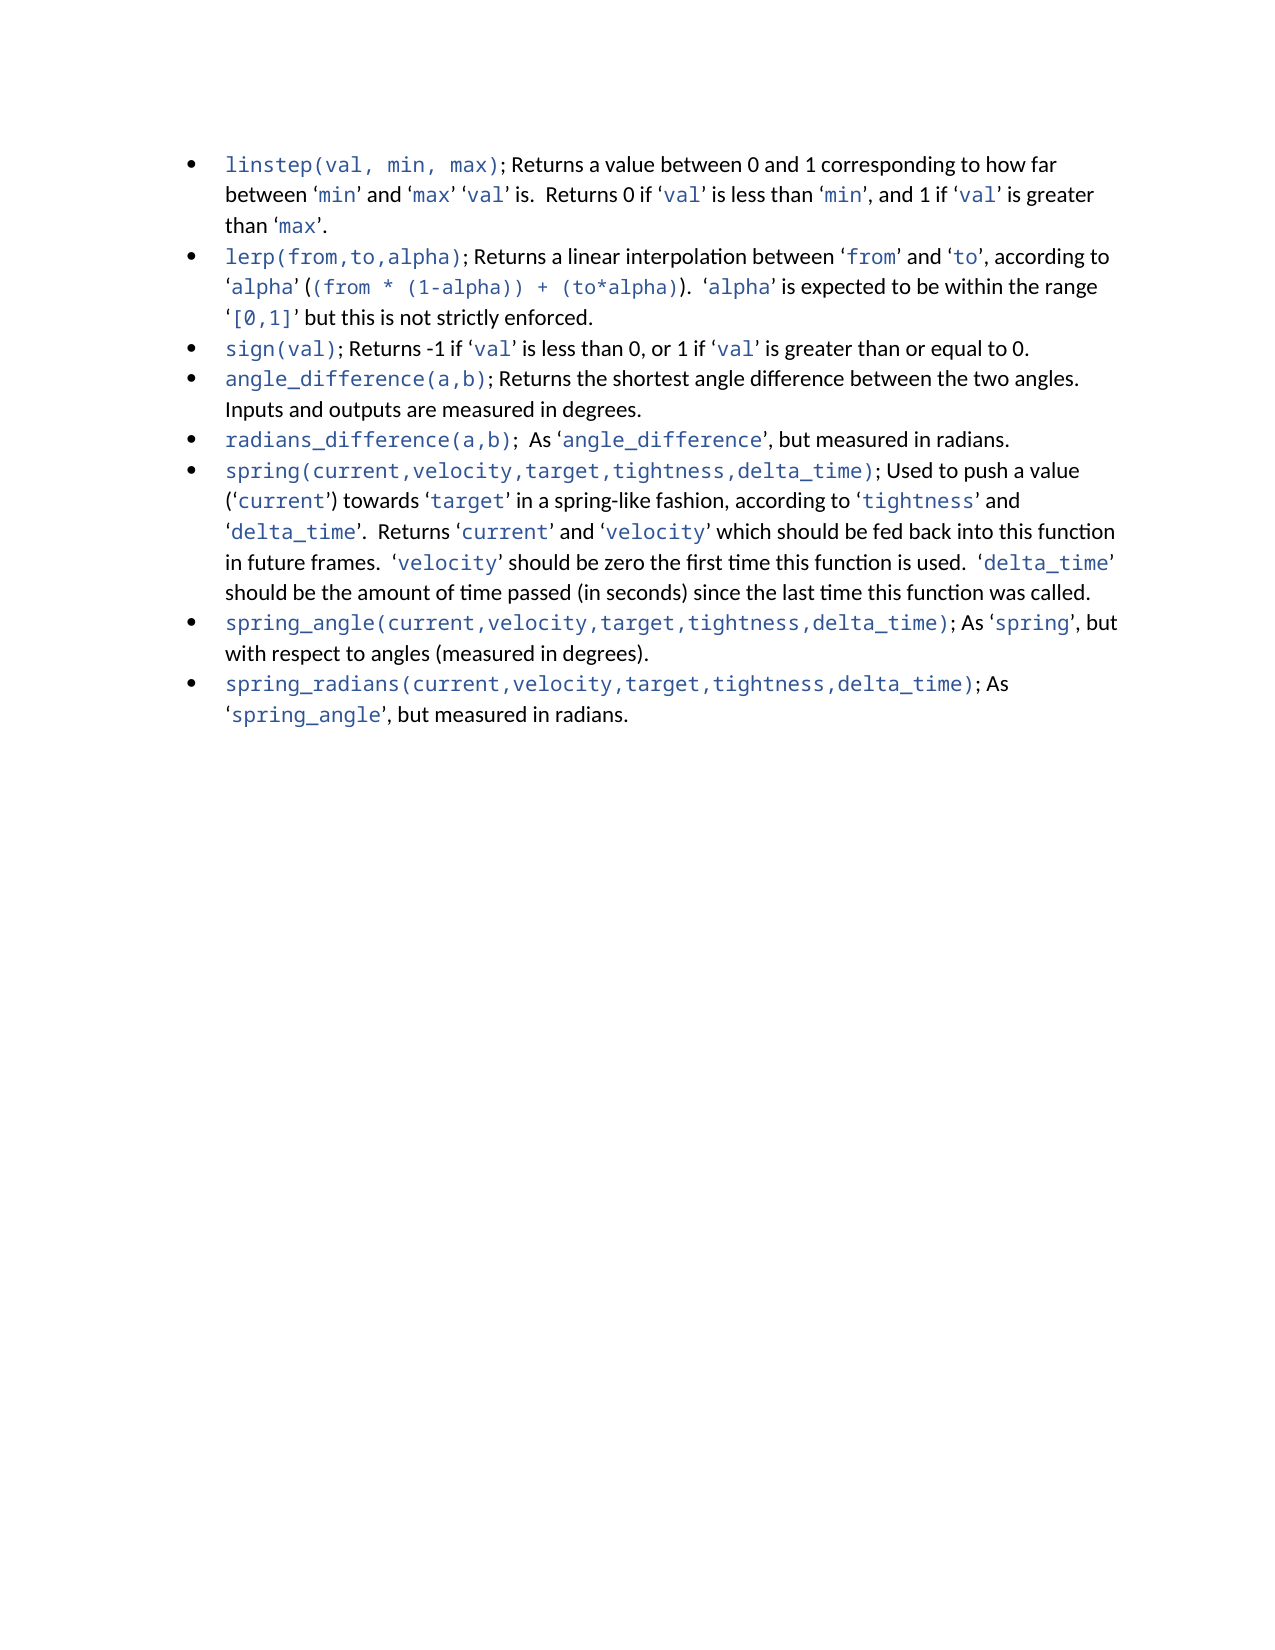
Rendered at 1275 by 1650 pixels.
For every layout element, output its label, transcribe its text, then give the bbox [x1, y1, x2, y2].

list spring_angle(current,velocity,target,tightness,delta_time); As ‘spring’, but with respect to angles (measured in degrees). [187, 608, 1125, 667]
list spring(current,velocity,target,tightness,delta_time); Used to push a value (‘current’) towards ‘target’ in a spring-like fashion, according to ‘tightness’ and ‘delta_time’. Returns ‘current’ and ‘velocity’ which should be fed back into this function in future frames. ‘velocity’ should be zero the first time this function is used. ‘delta_time’ should be the amount of time passed (in seconds) since the last time this function was called. [187, 456, 1125, 606]
list linstep(val, min, max); Returns a value between 0 and 1 corresponding to how far between ‘min’ and ‘max’ ‘val’ is. Returns 0 if ‘val’ is less than ‘min’, and 1 if ‘val’ is greater than ‘max’. [187, 150, 1125, 240]
list radians_difference(a,b); As ‘angle_difference’, but measured in radians. [187, 425, 1125, 454]
list sign(val); Returns -1 if ‘val’ is less than 0, or 1 if ‘val’ is greater than or equal to 0. [187, 334, 1125, 362]
list spring_radians(current,velocity,target,tightness,delta_time); As ‘spring_angle’, but measured in radians. [187, 669, 1125, 728]
list lerp(from,to,alpha); Returns a linear interpolation between ‘from’ and ‘to’, according to ‘alpha’ ((from * (1-alpha)) + (to*alpha)). ‘alpha’ is expected to be within the range ‘[0,1]’ but this is not strictly enforced. [187, 242, 1125, 332]
list angle_difference(a,b); Returns the shortest angle difference between the two angles. Inputs and outputs are measured in degrees. [187, 364, 1125, 423]
